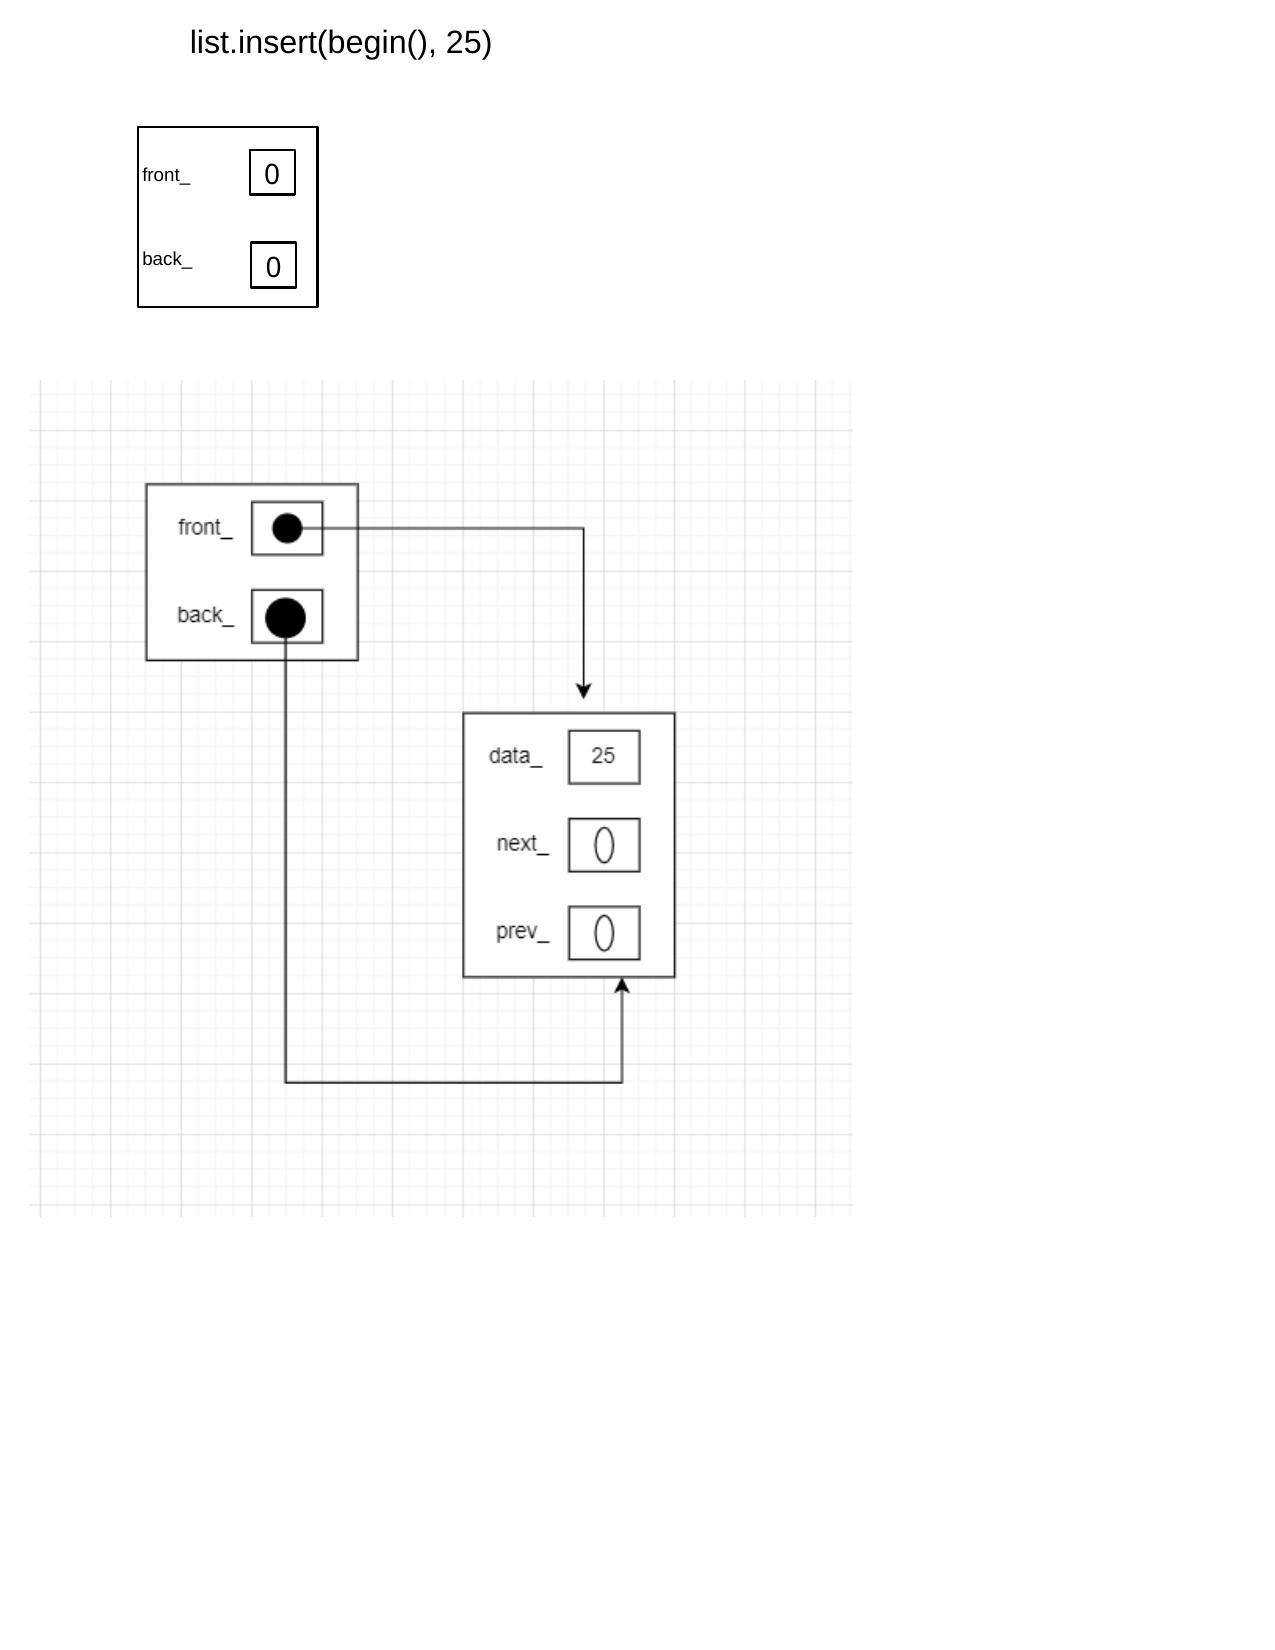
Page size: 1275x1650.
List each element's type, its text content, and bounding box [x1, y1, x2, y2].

picture [29, 380, 854, 1217]
text list.insert(begin(), 25) [189, 24, 1154, 61]
